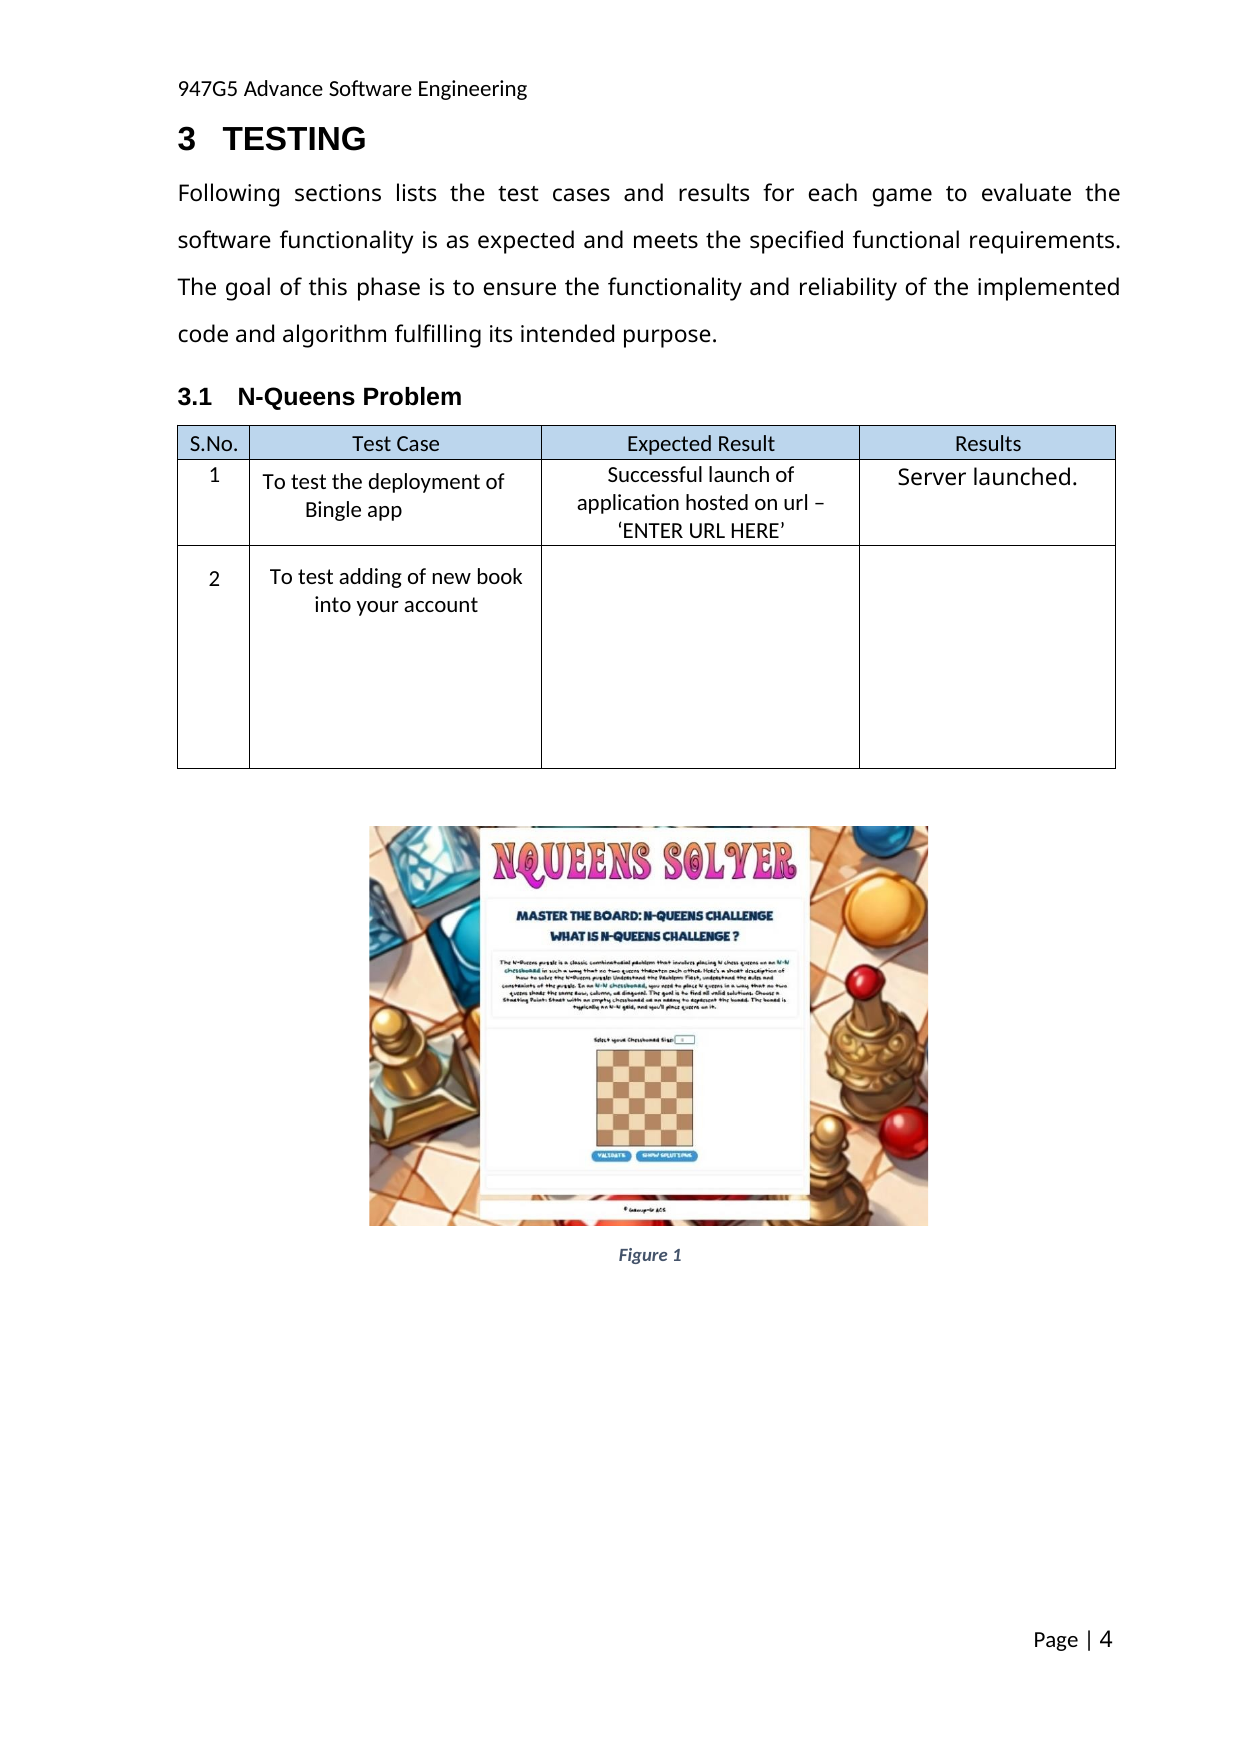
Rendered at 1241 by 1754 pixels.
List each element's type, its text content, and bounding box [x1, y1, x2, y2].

text Figure 1 [613, 1226, 687, 1266]
subtitle TESTING [177, 119, 1163, 158]
table_cell To test the deployment of Bingle app [250, 460, 541, 544]
table_header S.No. [178, 426, 249, 459]
table_header Test Case [250, 426, 541, 459]
table_cell Server launched. [860, 460, 1115, 544]
table_cell To test adding of new book into your account [250, 546, 541, 768]
table_header Expected Result [542, 426, 859, 459]
table_header Results [860, 426, 1115, 459]
table_cell 1 [178, 460, 249, 544]
table_cell [860, 546, 1115, 768]
table_cell Successful launch of application hosted on url – ‘ENTER URL HERE’ [542, 460, 859, 544]
table_cell 2 [178, 546, 249, 768]
table_cell [542, 546, 859, 768]
picture [369, 826, 929, 1226]
subtitle N-Queens Problem [177, 381, 1163, 410]
text Following sections lists the test cases and results for each game to evaluate the software functionality is as expected and meets the specified functional requirements. The goal of this phase is to ensure the functionality and reliability of the implemented code and algorithm fulfilling its intended purpose. [177, 177, 1122, 350]
